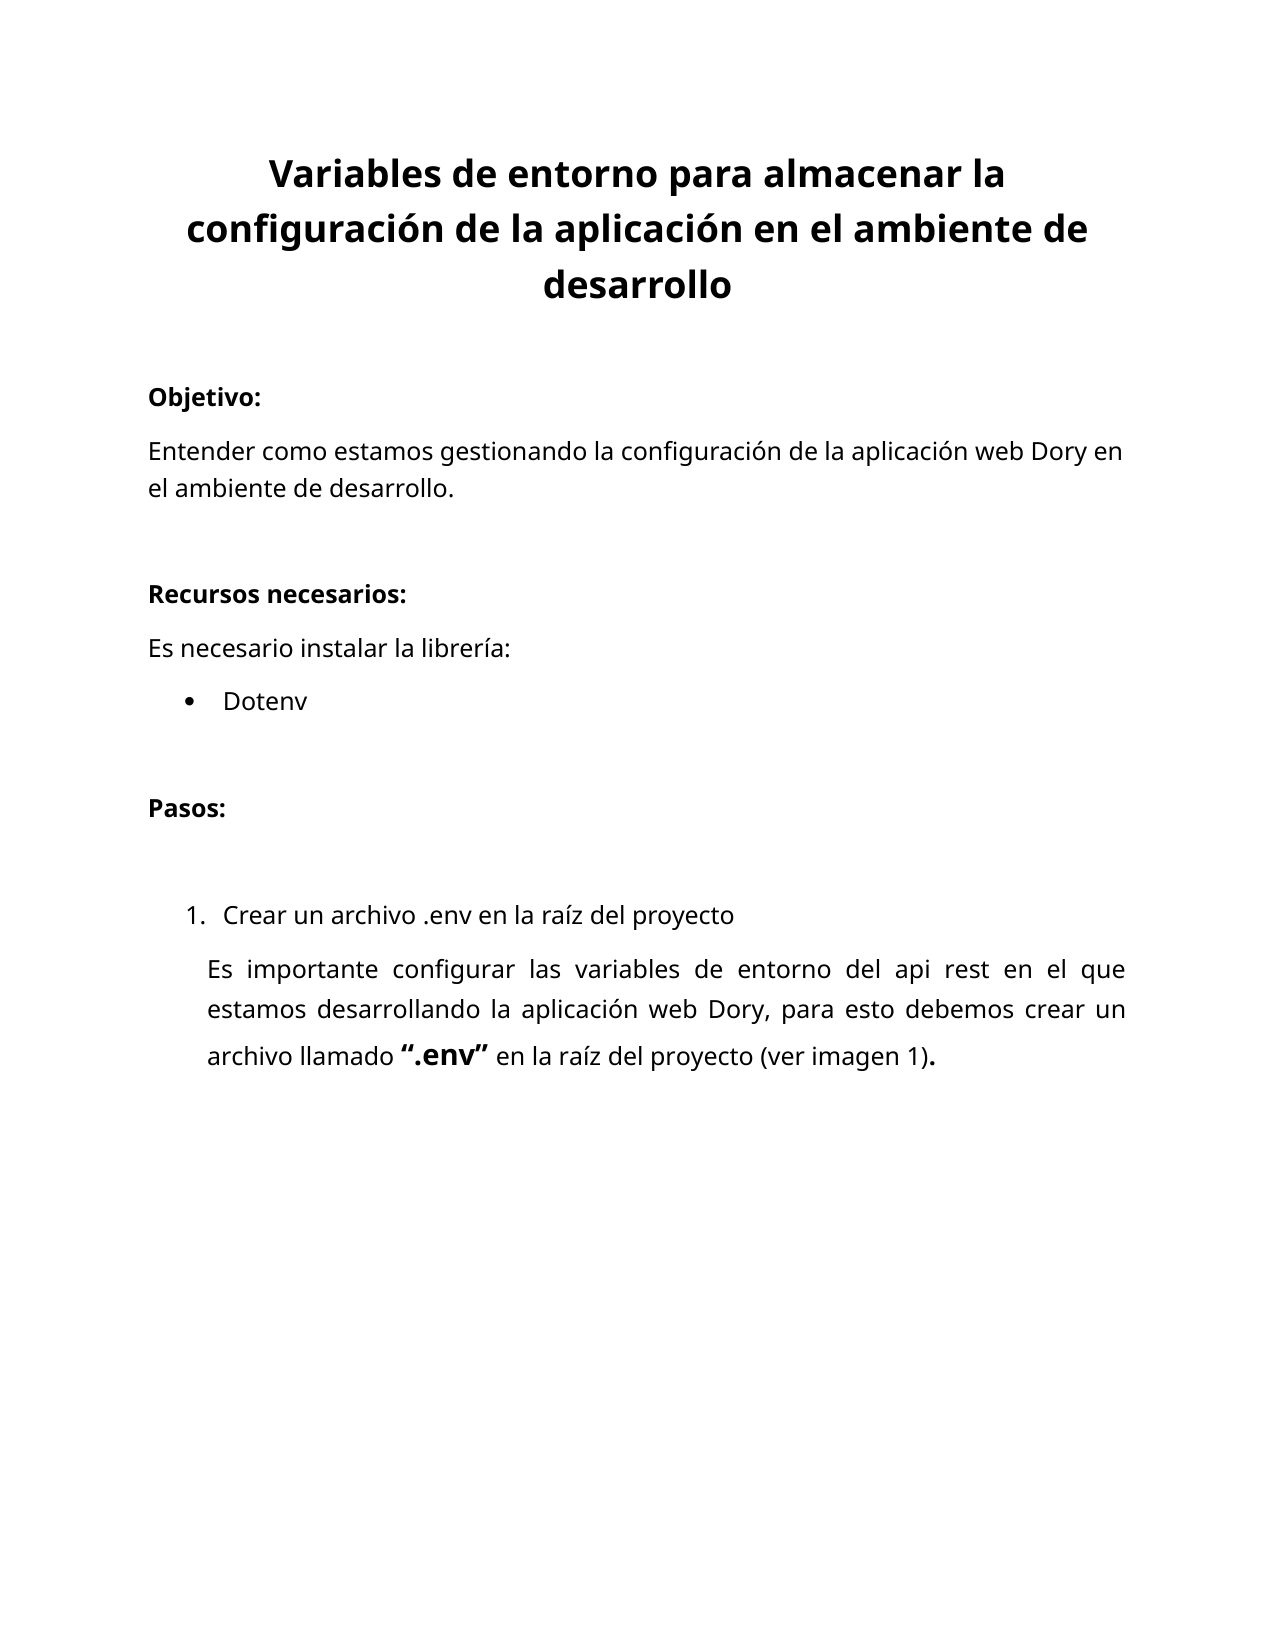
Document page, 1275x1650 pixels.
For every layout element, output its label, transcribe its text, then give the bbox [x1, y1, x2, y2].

text Pasos: [148, 791, 1127, 825]
text Variables de entorno para almacenar la configuración de la aplicación en el ambiente de desarrollo [148, 148, 1127, 309]
text Recursos necesarios: [148, 577, 1127, 611]
list Crear un archivo .env en la raíz del proyecto [185, 898, 1127, 932]
list Dotenv [185, 684, 1127, 718]
text Es importante configurar las variables de entorno del api rest en el que estamos desarrollando la aplicación web Dory, para esto debemos crear un archivo llamado “.env” en la raíz del proyecto (ver imagen 1). [207, 951, 1127, 1074]
text Es necesario instalar la librería: [148, 631, 1127, 665]
text Entender como estamos gestionando la configuración de la aplicación web Dory en el ambiente de desarrollo. [148, 433, 1127, 504]
text Objetivo: [148, 380, 1127, 414]
